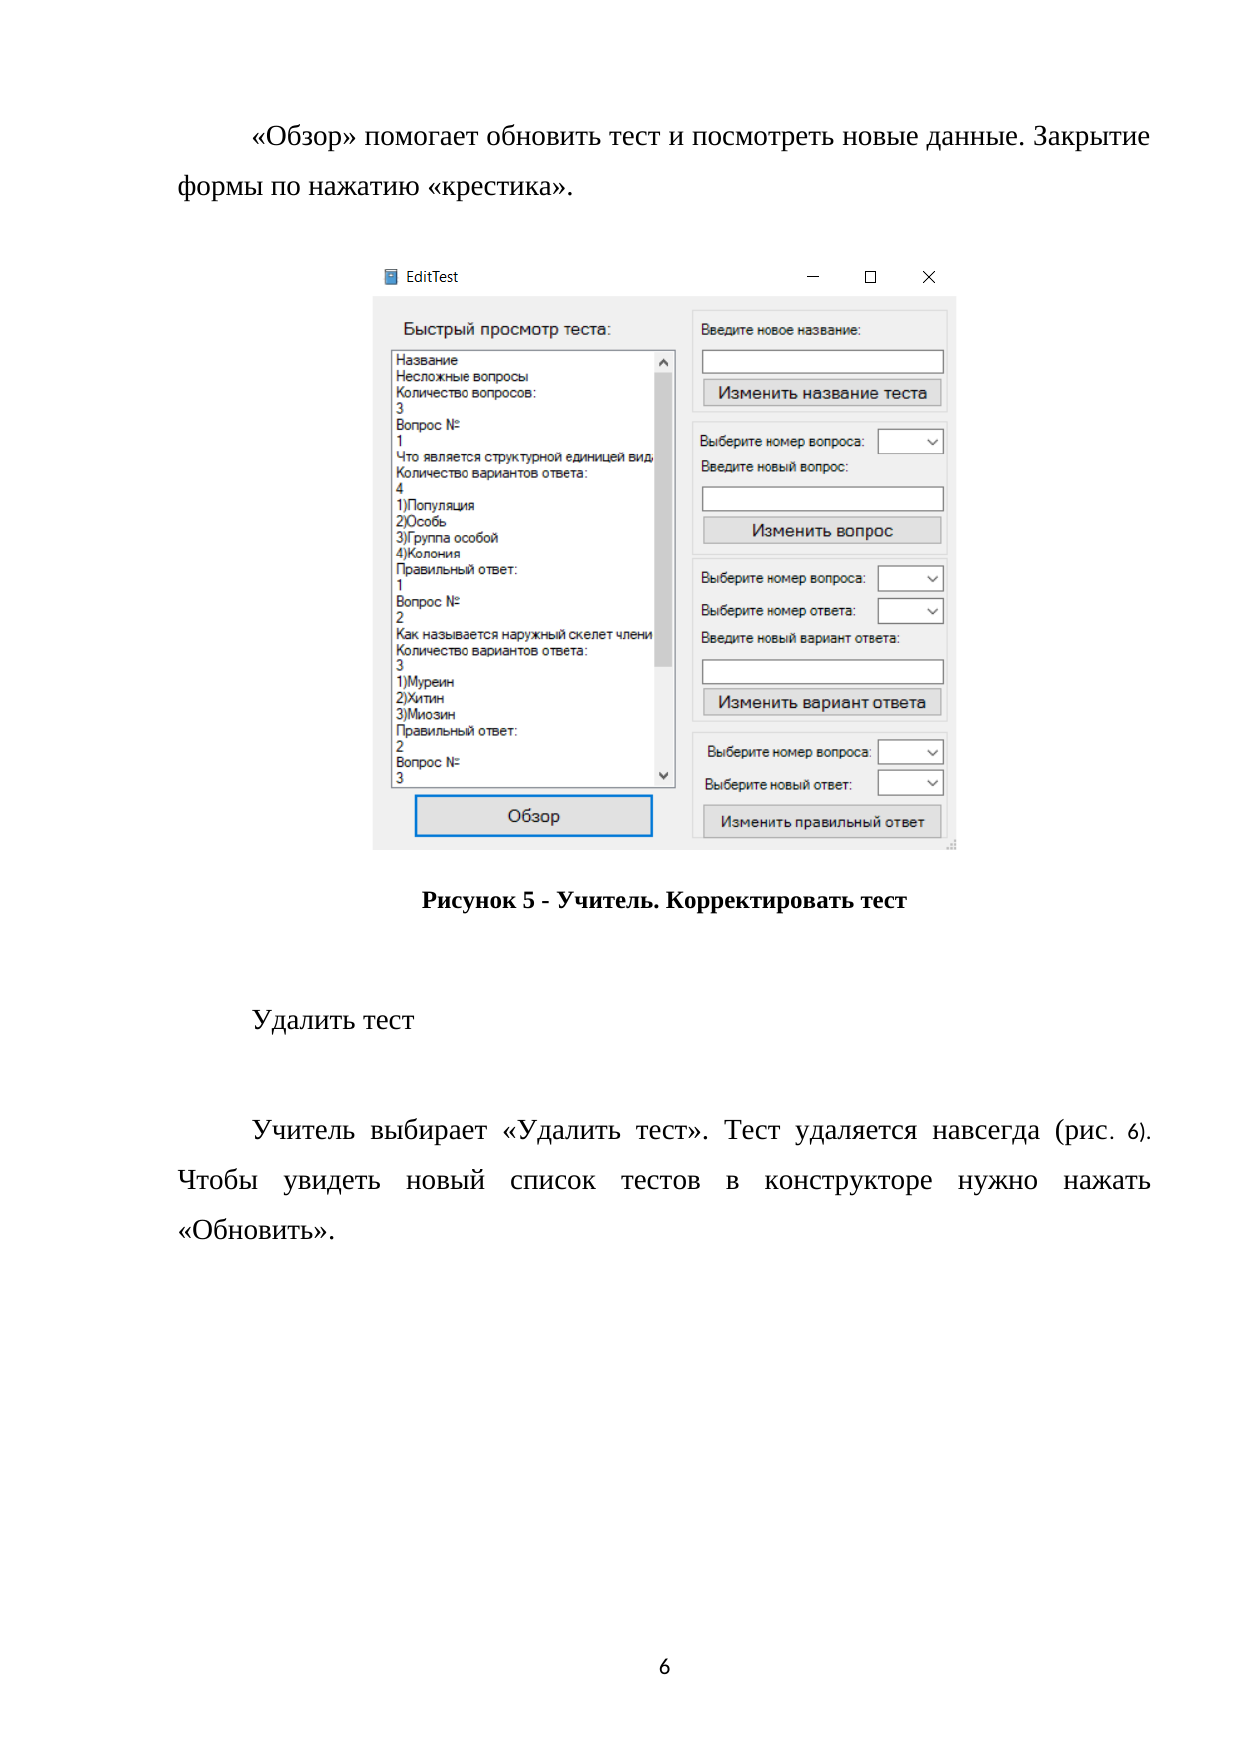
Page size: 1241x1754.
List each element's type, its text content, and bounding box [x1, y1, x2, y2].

text Удалить тест [251, 1002, 1152, 1036]
text Учитель выбирает «Удалить тест». Тест удаляется навсегда (рис. 6). Чтобы увидеть новый список тестов в конструкторе нужно нажать «Обновить». [177, 1112, 1152, 1246]
text Рисунок 5 - Учитель. Корректировать тест [177, 885, 1152, 914]
text «Обзор» помогает обновить тест и посмотреть новые данные. Закрытие формы по нажатию «крестика». [177, 118, 1152, 202]
picture [372, 269, 957, 850]
